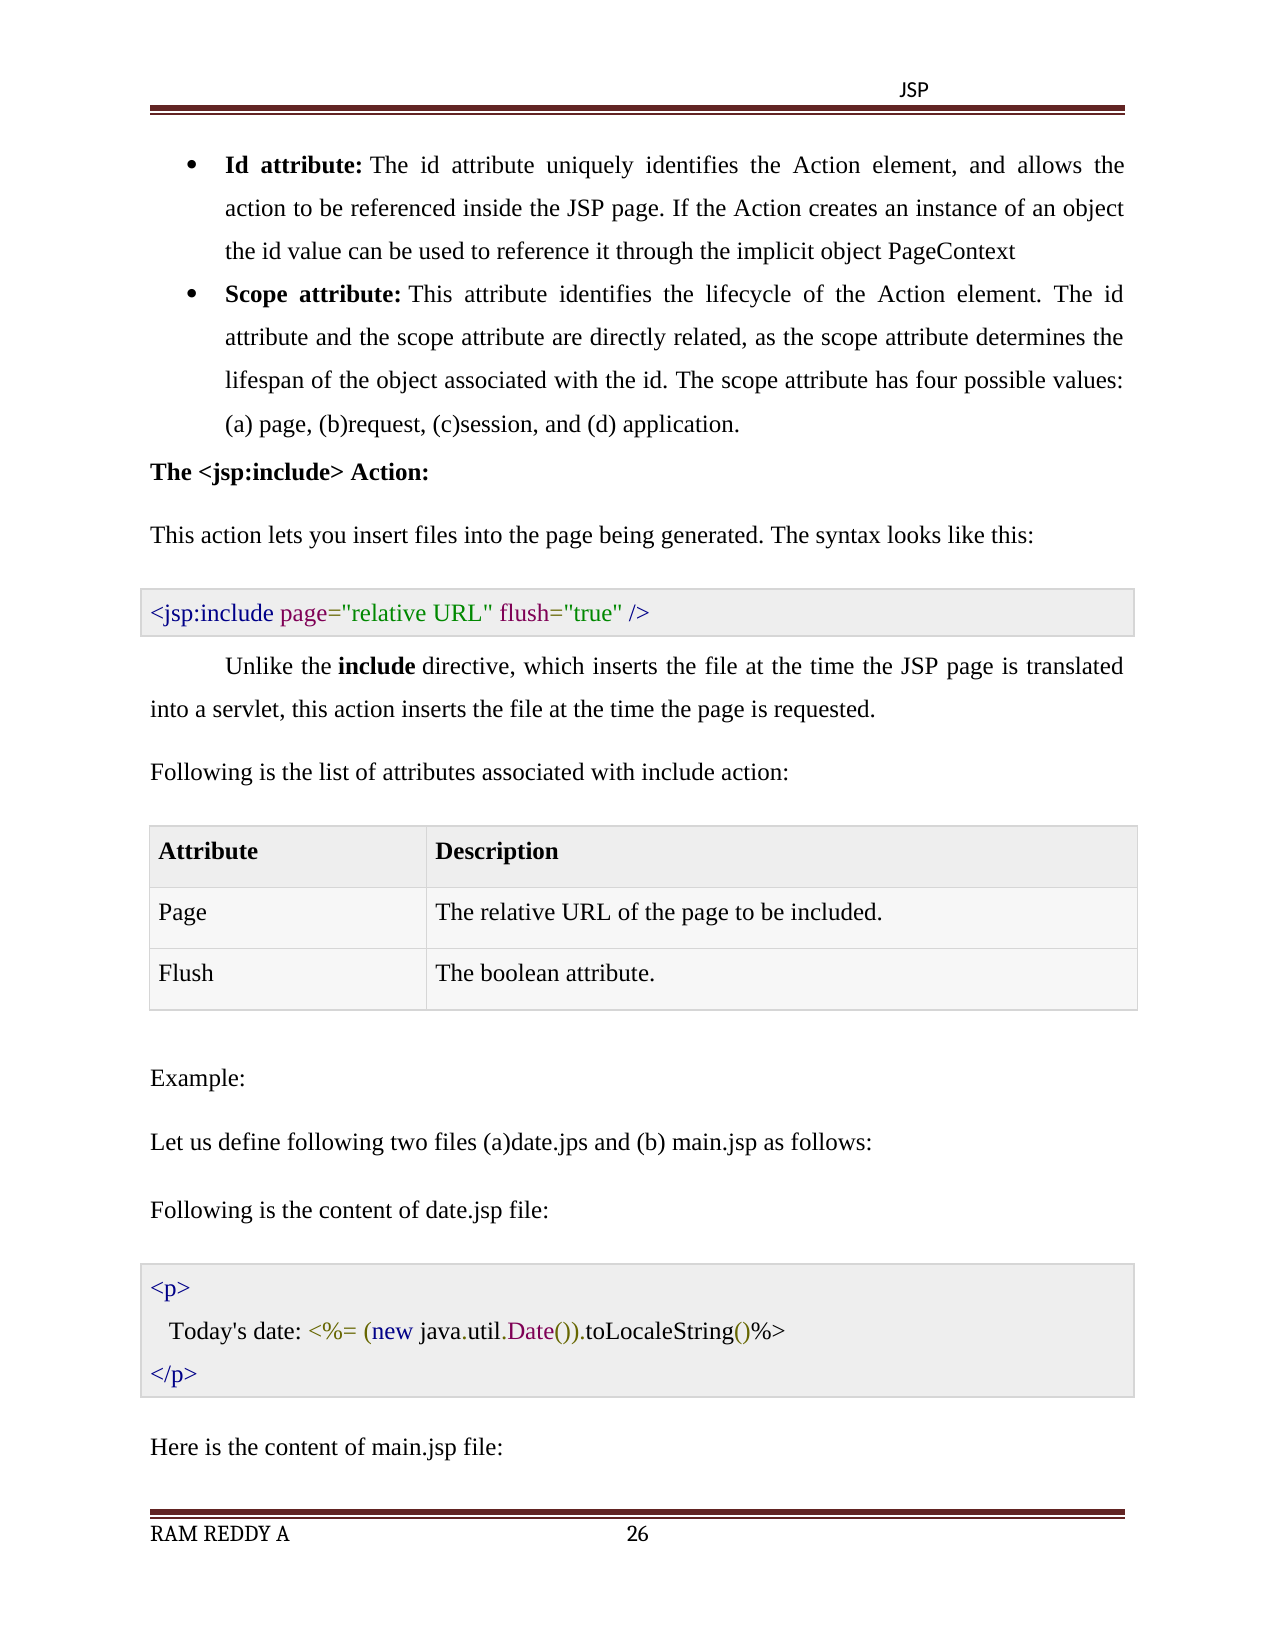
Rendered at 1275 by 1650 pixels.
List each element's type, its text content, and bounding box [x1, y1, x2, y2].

table_header Description [427, 827, 1137, 887]
table_cell Flush [150, 949, 426, 1009]
text </p> [142, 1349, 1133, 1396]
text Following is the list of attributes associated with include action: [150, 757, 1125, 786]
text <p> [142, 1265, 1133, 1302]
text This action lets you insert files into the page being generated. The syntax looks like this: [150, 520, 1125, 549]
text Today's date: <%= (new java.util.Date()).toLocaleString()%> [142, 1306, 1133, 1345]
text Example: [150, 1063, 1120, 1092]
table_cell The relative URL of the page to be included. [427, 888, 1137, 948]
table_header Attribute [150, 827, 426, 887]
list Scope attribute: This attribute identifies the lifecycle of the Action element. The id attribute and the scope attribute are directly related, as the scope attribute determines the lifespan of the object associated with the id. The scope attribute has four possible values: (a) page, (b)request, (c)session, and (d) application. [187, 279, 1125, 437]
text Following is the content of date.jsp file: [150, 1195, 1125, 1223]
text Here is the content of main.jsp file: [150, 1432, 1125, 1461]
text <jsp:include page="relative URL" flush="true" /> [142, 590, 1133, 635]
text Let us define following two files (a)date.jps and (b) main.jsp as follows: [150, 1127, 1125, 1155]
table_cell The boolean attribute. [427, 949, 1137, 1009]
text Unlike the include directive, which inserts the file at the time the JSP page is translated into a servlet, this action inserts the file at the time the page is requested. [150, 651, 1125, 723]
table_cell Page [150, 888, 426, 948]
list Id attribute: The id attribute uniquely identifies the Action element, and allows the action to be referenced inside the JSP page. If the Action creates an instance of an object the id value can be used to reference it through the implicit object PageContext [187, 150, 1125, 265]
text The <jsp:include> Action: [150, 457, 1120, 486]
